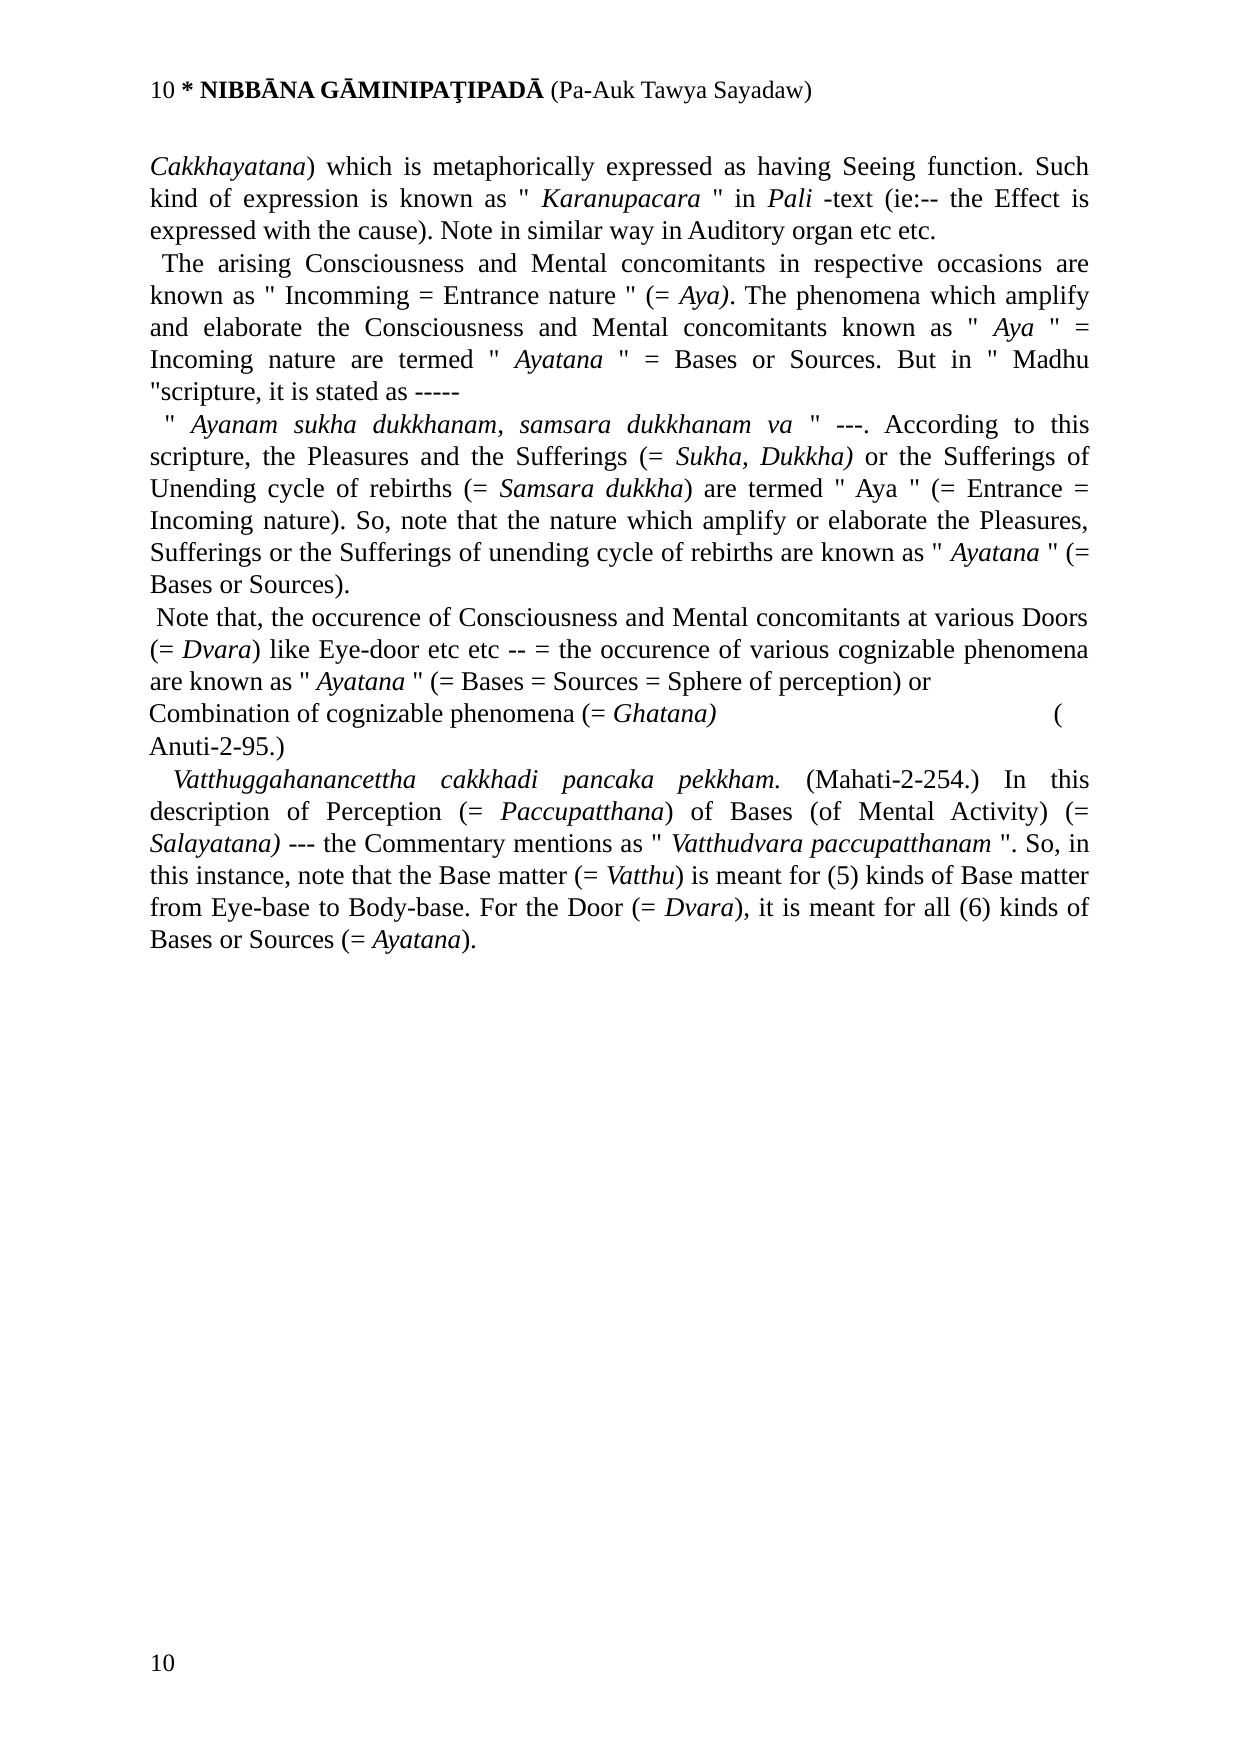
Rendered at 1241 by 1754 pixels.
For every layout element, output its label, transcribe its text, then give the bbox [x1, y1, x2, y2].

text Combination of cognizable phenomena (= Ghatana) ( [148, 698, 1091, 729]
text Note that, the occurence of Consciousness and Mental concomitants at various Doors (= Dvara) like Eye-door etc etc -- = the occurence of various cognizable phenomena are known as " Ayatana " (= Bases = Sources = Sphere of perception) or [148, 601, 1090, 696]
text " Ayanam sukha dukkhanam, samsara dukkhanam va " ---. According to this scripture, the Pleasures and the Sufferings (= Sukha, Dukkha) or the Sufferings of Unending cycle of rebirths (= Samsara dukkha) are termed " Aya " (= Entrance = Incoming nature). So, note that the nature which amplify or elaborate the Pleasures, Sufferings or the Sufferings of unending cycle of rebirths are known as " Ayatana " (= Bases or Sources). [148, 408, 1090, 599]
text Anuti-2-95.) [148, 731, 1090, 762]
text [150, 150, 1091, 245]
text The arising Consciousness and Mental concomitants in respective occasions are known as " Incomming = Entrance nature " (= Aya). The phenomena which amplify and elaborate the Consciousness and Mental concomitants known as " Aya " = Incoming nature are termed " Ayatana " = Bases or Sources. But in " Madhu "scripture, it is stated as ----- [148, 247, 1090, 406]
text Vatthuggahanancettha cakkhadi pancaka pekkham. (Mahati-2-254.) In this description of Perception (= Paccupatthana) of Bases (of Mental Activity) (= Salayatana) --- the Commentary mentions as " Vatthudvara paccupatthanam ". So, in this instance, note that the Base matter (= Vatthu) is meant for (5) kinds of Base matter from Eye-base to Body-base. For the Door (= Dvara), it is meant for all (6) kinds of Bases or Sources (= Ayatana). [148, 763, 1090, 954]
